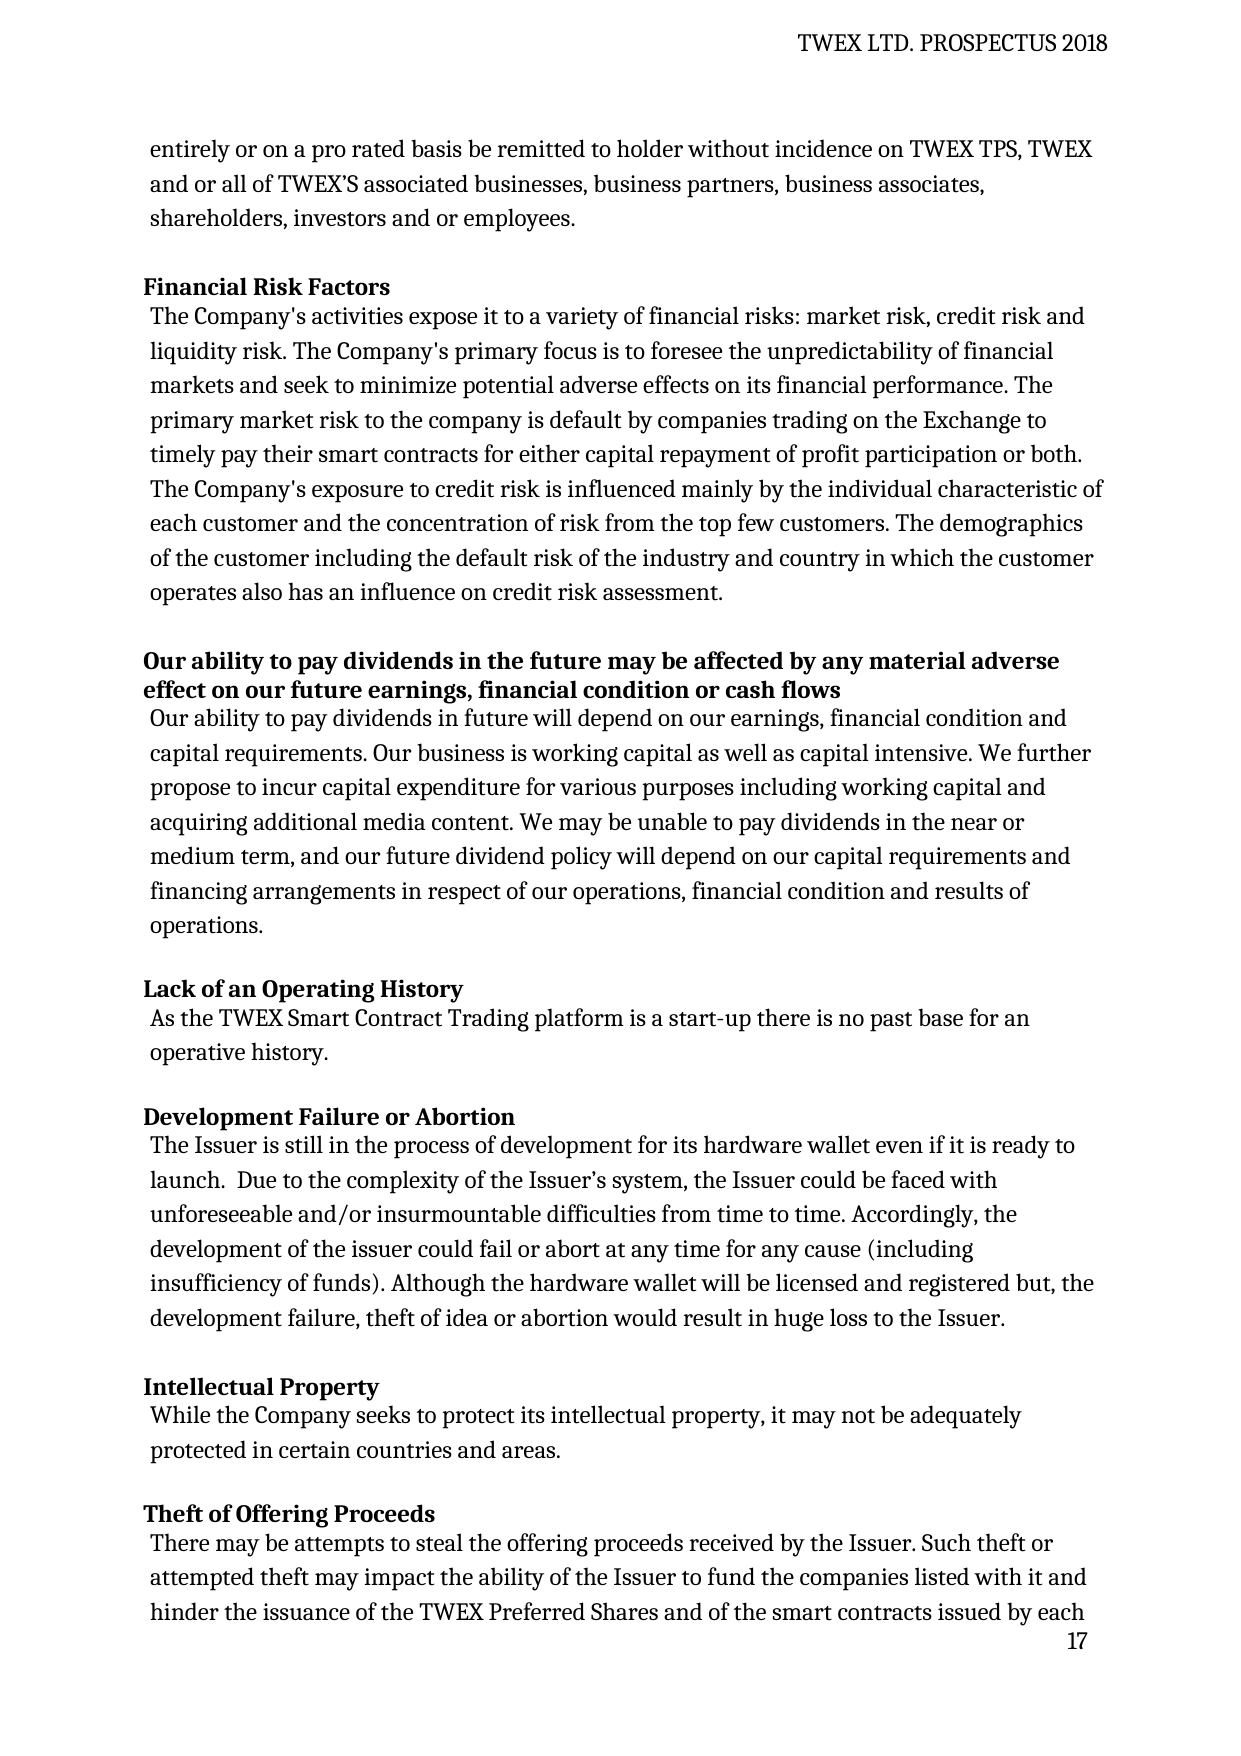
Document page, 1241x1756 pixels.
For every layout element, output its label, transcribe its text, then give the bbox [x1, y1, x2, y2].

text Theft of Offering Proceeds [143, 1500, 1108, 1529]
text As the TWEX Smart Contract Trading platform is a start-up there is no past base for an operative history. [150, 1004, 1108, 1067]
text Our ability to pay dividends in the future may be affected by any material adverse effect on our future earnings, financial condition or cash flows [143, 647, 1108, 704]
text Intellectual Property [143, 1373, 1108, 1401]
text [150, 135, 1108, 233]
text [150, 1529, 1108, 1626]
text Lack of an Operating History [143, 975, 1108, 1004]
text The Company's activities expose it to a variety of financial risks: market risk, credit risk and liquidity risk. The Company's primary focus is to foresee the unpredictability of financial markets and seek to minimize potential adverse effects on its financial performance. The primary market risk to the company is default by companies trading on the Exchange to timely pay their smart contracts for either capital repayment of profit participation or both. The Company's exposure to credit risk is influenced mainly by the individual characteristic of each customer and the concentration of risk from the top few customers. The demographics of the customer including the default risk of the industry and country in which the customer operates also has an influence on credit risk assessment. [150, 302, 1108, 607]
text Development Failure or Abortion [143, 1103, 1108, 1131]
text While the Company seeks to protect its intellectual property, it may not be adequately protected in certain countries and areas. [150, 1401, 1108, 1465]
text The Issuer is still in the process of development for its hardware wallet even if it is ready to launch. Due to the complexity of the Issuer’s system, the Issuer could be faced with unforeseeable and/or insurmountable difficulties from time to time. Accordingly, the development of the issuer could fail or abort at any time for any cause (including insufficiency of funds). Although the hardware wallet will be licensed and registered but, the development failure, theft of idea or abortion would result in huge loss to the Issuer. [150, 1131, 1108, 1332]
text Our ability to pay dividends in future will depend on our earnings, financial condition and capital requirements. Our business is working capital as well as capital intensive. We further propose to incur capital expenditure for various purposes including working capital and acquiring additional media content. We may be unable to pay dividends in the near or medium term, and our future dividend policy will depend on our capital requirements and financing arrangements in respect of our operations, financial condition and results of operations. [150, 704, 1108, 940]
text Financial Risk Factors [143, 273, 1108, 302]
